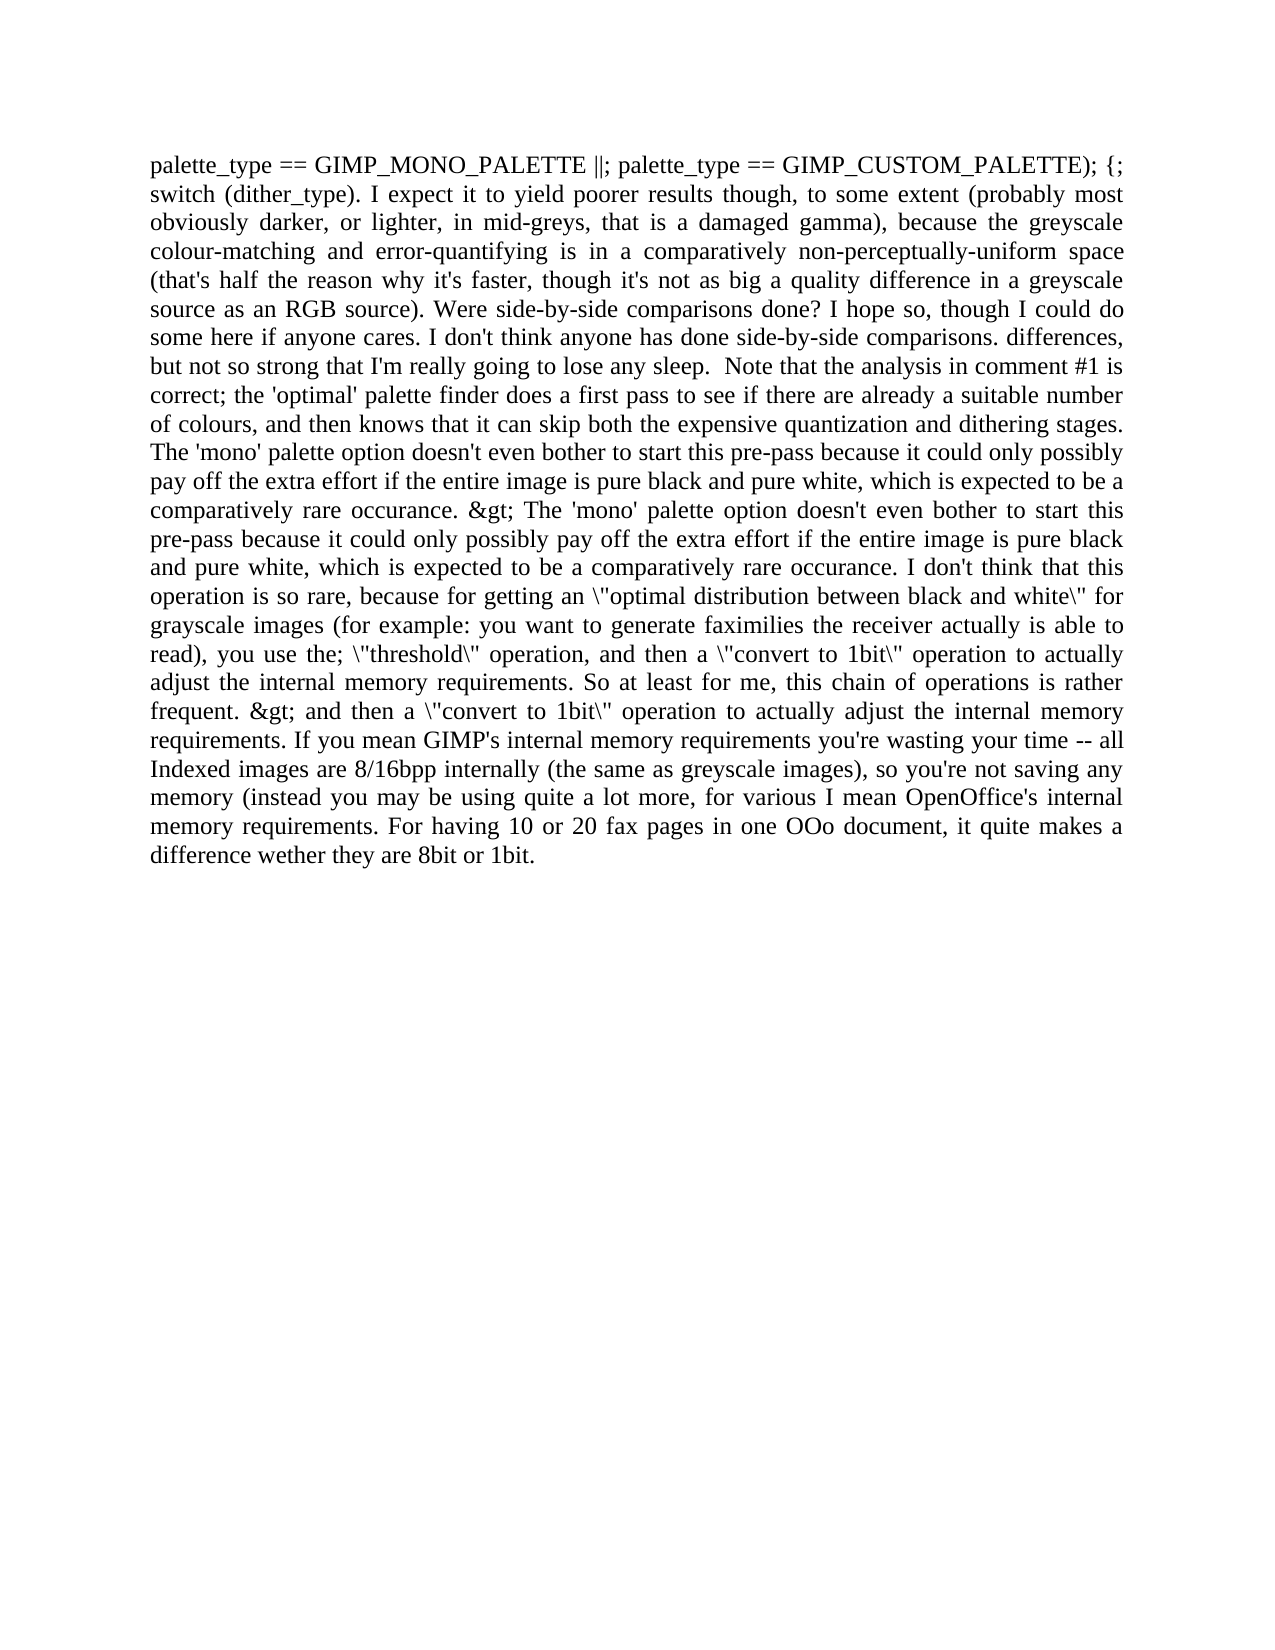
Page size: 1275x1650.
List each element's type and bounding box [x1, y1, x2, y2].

text [150, 150, 1125, 869]
